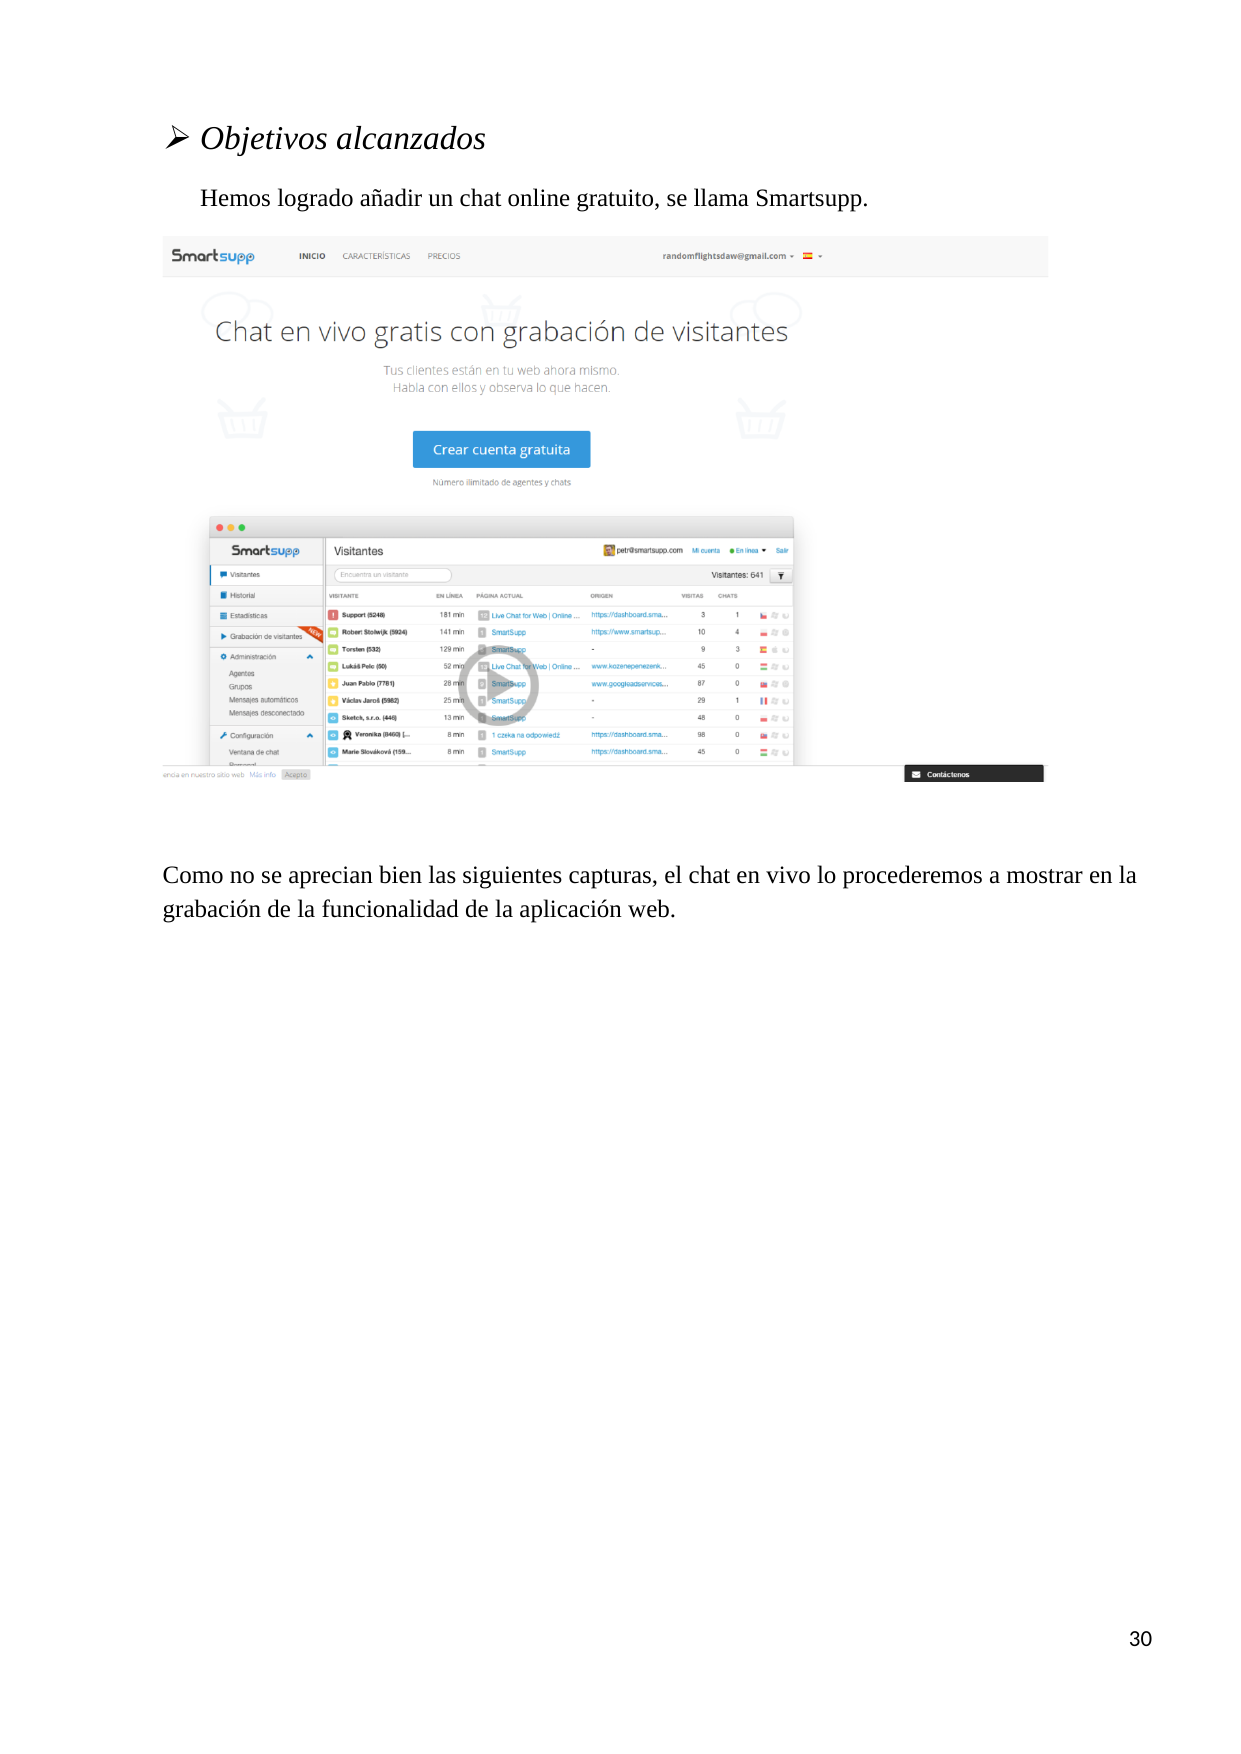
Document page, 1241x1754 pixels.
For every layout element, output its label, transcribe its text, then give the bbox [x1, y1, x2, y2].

text Como no se aprecian bien las siguientes capturas, el chat en vivo lo procederemos a mostrar en la grabación de la funcionalidad de la aplicación web. [162, 861, 1152, 922]
picture [162, 236, 1049, 782]
list Objetivos alcanzados [162, 118, 1152, 156]
text Hemos logrado añadir un chat online gratuito, se llama Smartsupp. [126, 183, 1152, 212]
